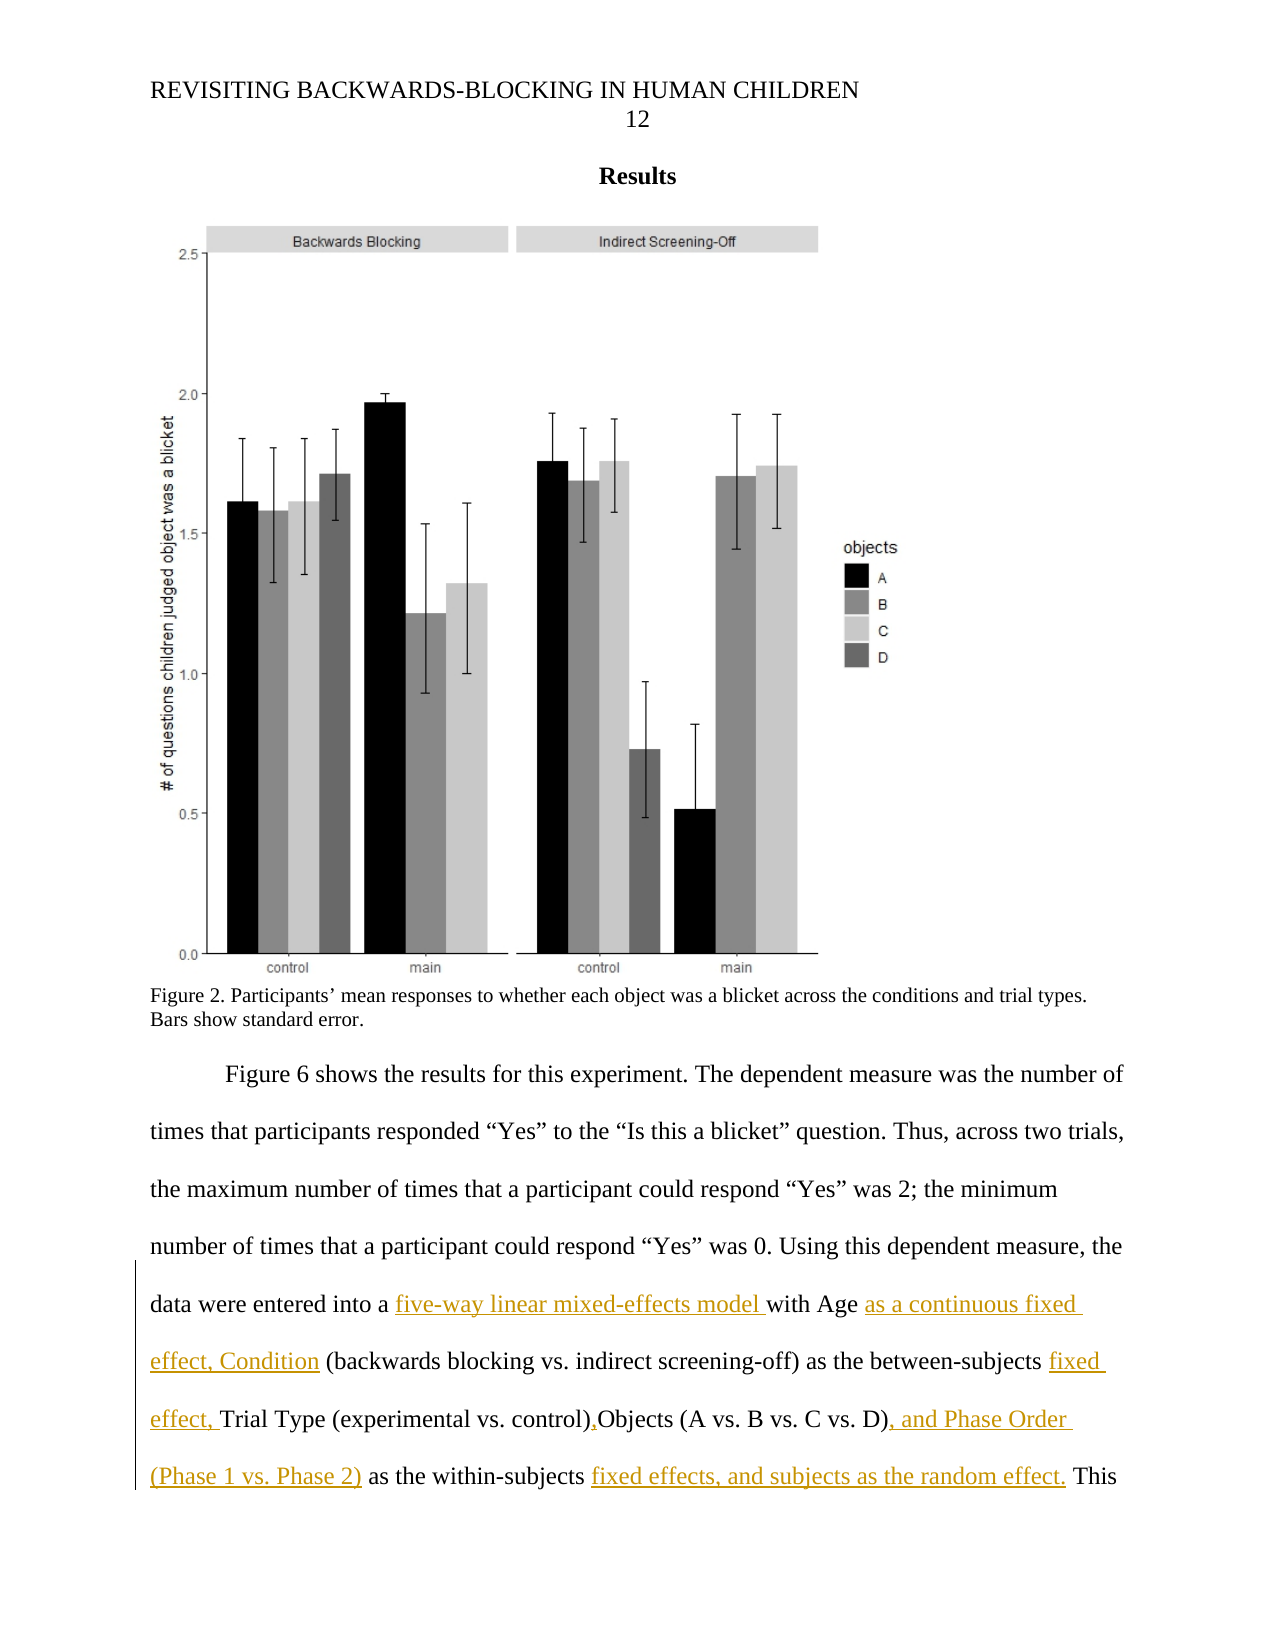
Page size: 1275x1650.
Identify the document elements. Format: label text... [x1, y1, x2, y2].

text Results [150, 161, 1125, 190]
picture [150, 218, 914, 983]
